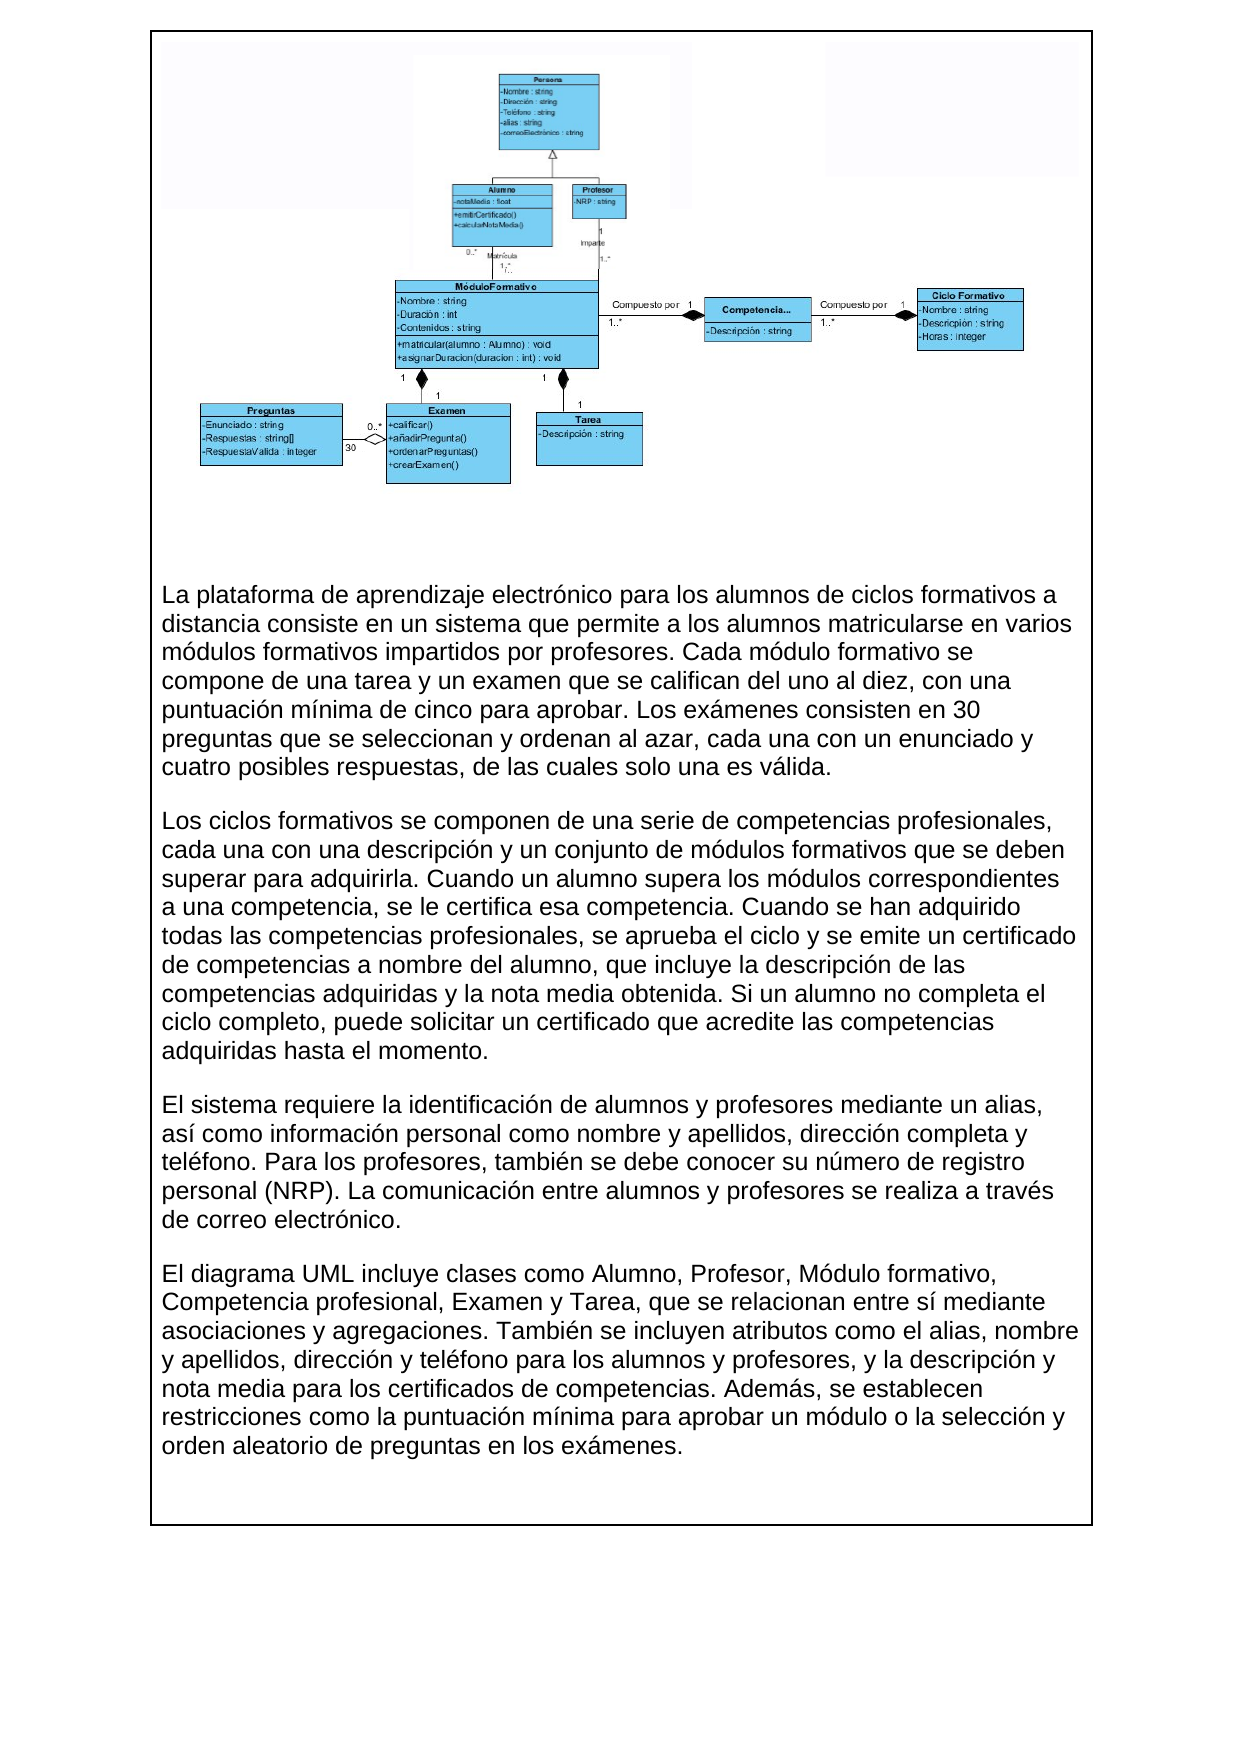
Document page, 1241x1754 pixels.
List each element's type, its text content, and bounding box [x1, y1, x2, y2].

picture [161, 42, 1079, 526]
table_header La plataforma de aprendizaje electrónico para los alumnos de ciclos formativos a distancia consiste en un sistema que permite a los alumnos matricularse en varios módulos formativos impartidos por profesores. Cada módulo formativo se compone de una tarea y un examen que se califican del uno al diez, con una puntuación mínima de cinco para aprobar. Los exámenes consisten en 30 preguntas que se seleccionan y ordenan al azar, cada una con un enunciado y cuatro posibles respuestas, de las cuales solo una es válida. Los ciclos formativos se componen de una serie de competencias profesionales, cada una con una descripción y un conjunto de módulos formativos que se deben superar para adquirirla. Cuando un alumno supera los módulos correspondientes a una competencia, se le certifica esa competencia. Cuando se han adquirido todas las competencias profesionales, se aprueba el ciclo y se emite un certificado de competencias a nombre del alumno, que incluye la descripción de las competencias adquiridas y la nota media obtenida. Si un alumno no completa el ciclo completo, puede solicitar un certificado que acredite las competencias adquiridas hasta el momento. El sistema requiere la identificación de alumnos y profesores mediante un alias, así como información personal como nombre y apellidos, dirección completa y teléfono. Para los profesores, también se debe conocer su número de registro personal (NRP). La comunicación entre alumnos y profesores se realiza a través de correo electrónico. El diagrama UML incluye clases como Alumno, Profesor, Módulo formativo, Competencia profesional, Examen y Tarea, que se relacionan entre sí mediante asociaciones y agregaciones. También se incluyen atributos como el alias, nombre y apellidos, dirección y teléfono para los alumnos y profesores, y la descripción y nota media para los certificados de competencias. Además, se establecen restricciones como la puntuación mínima para aprobar un módulo o la selección y orden aleatorio de preguntas en los exámenes. [152, 32, 1091, 1524]
